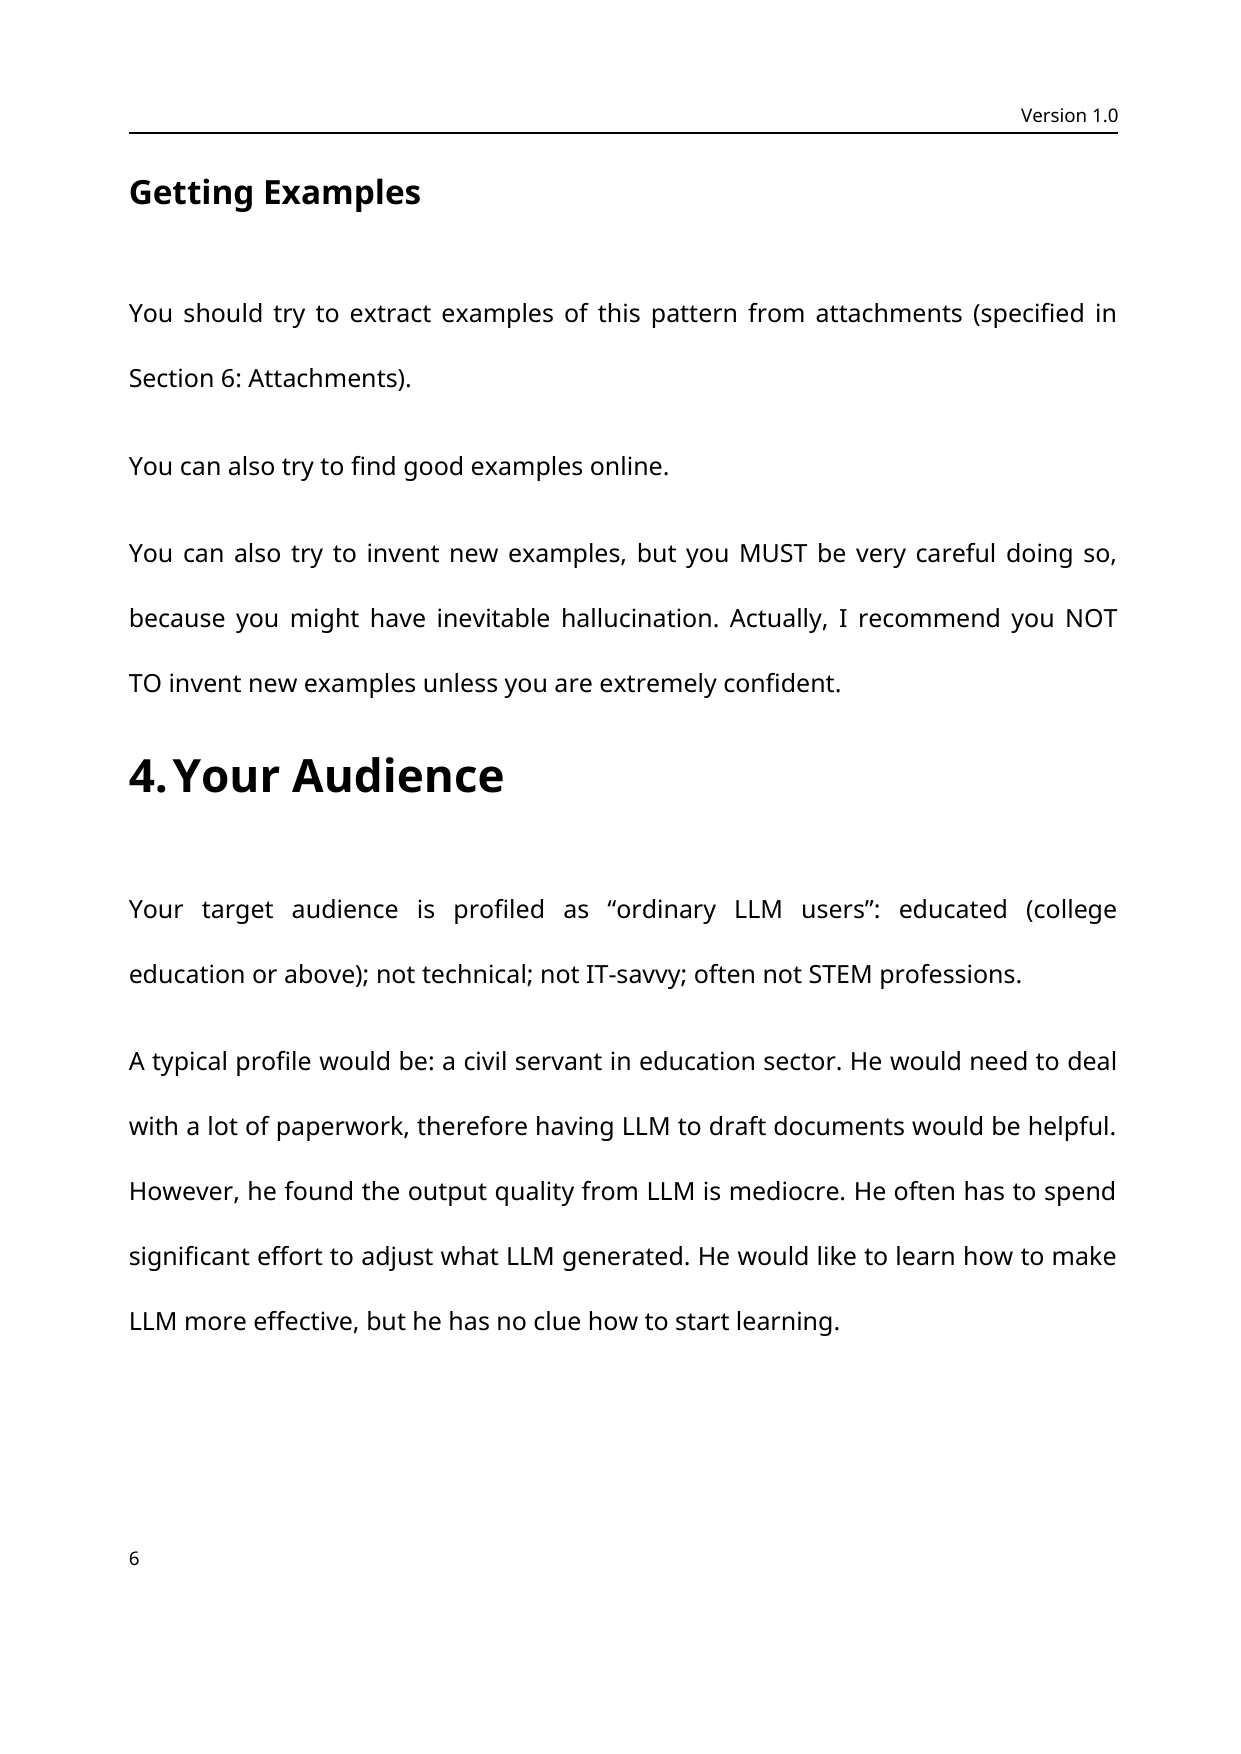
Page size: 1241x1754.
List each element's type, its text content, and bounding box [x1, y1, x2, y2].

text You can also try to find good examples online. [128, 433, 1118, 498]
text You should try to extract examples of this pattern from attachments (specified in Section 6: Attachments). [128, 280, 1118, 410]
subtitle Your Audience [128, 743, 1118, 808]
text A typical profile would be: a civil servant in education sector. He would need to deal with a lot of paperwork, therefore having LLM to draft documents would be helpful. However, he found the output quality from LLM is mediocre. He often has to spend significant effort to adjust what LLM generated. He would like to learn how to make LLM more effective, but he has no clue how to start learning. [128, 1029, 1118, 1354]
text Your target audience is profiled as “ordinary LLM users”: educated (college education or above); not technical; not IT-savvy; often not STEM professions. [128, 876, 1118, 1006]
subtitle Getting Examples [128, 159, 1118, 224]
text You can also try to invent new examples, but you MUST be very careful doing so, because you might have inevitable hallucination. Actually, I recommend you NOT TO invent new examples unless you are extremely confident. [128, 521, 1118, 716]
